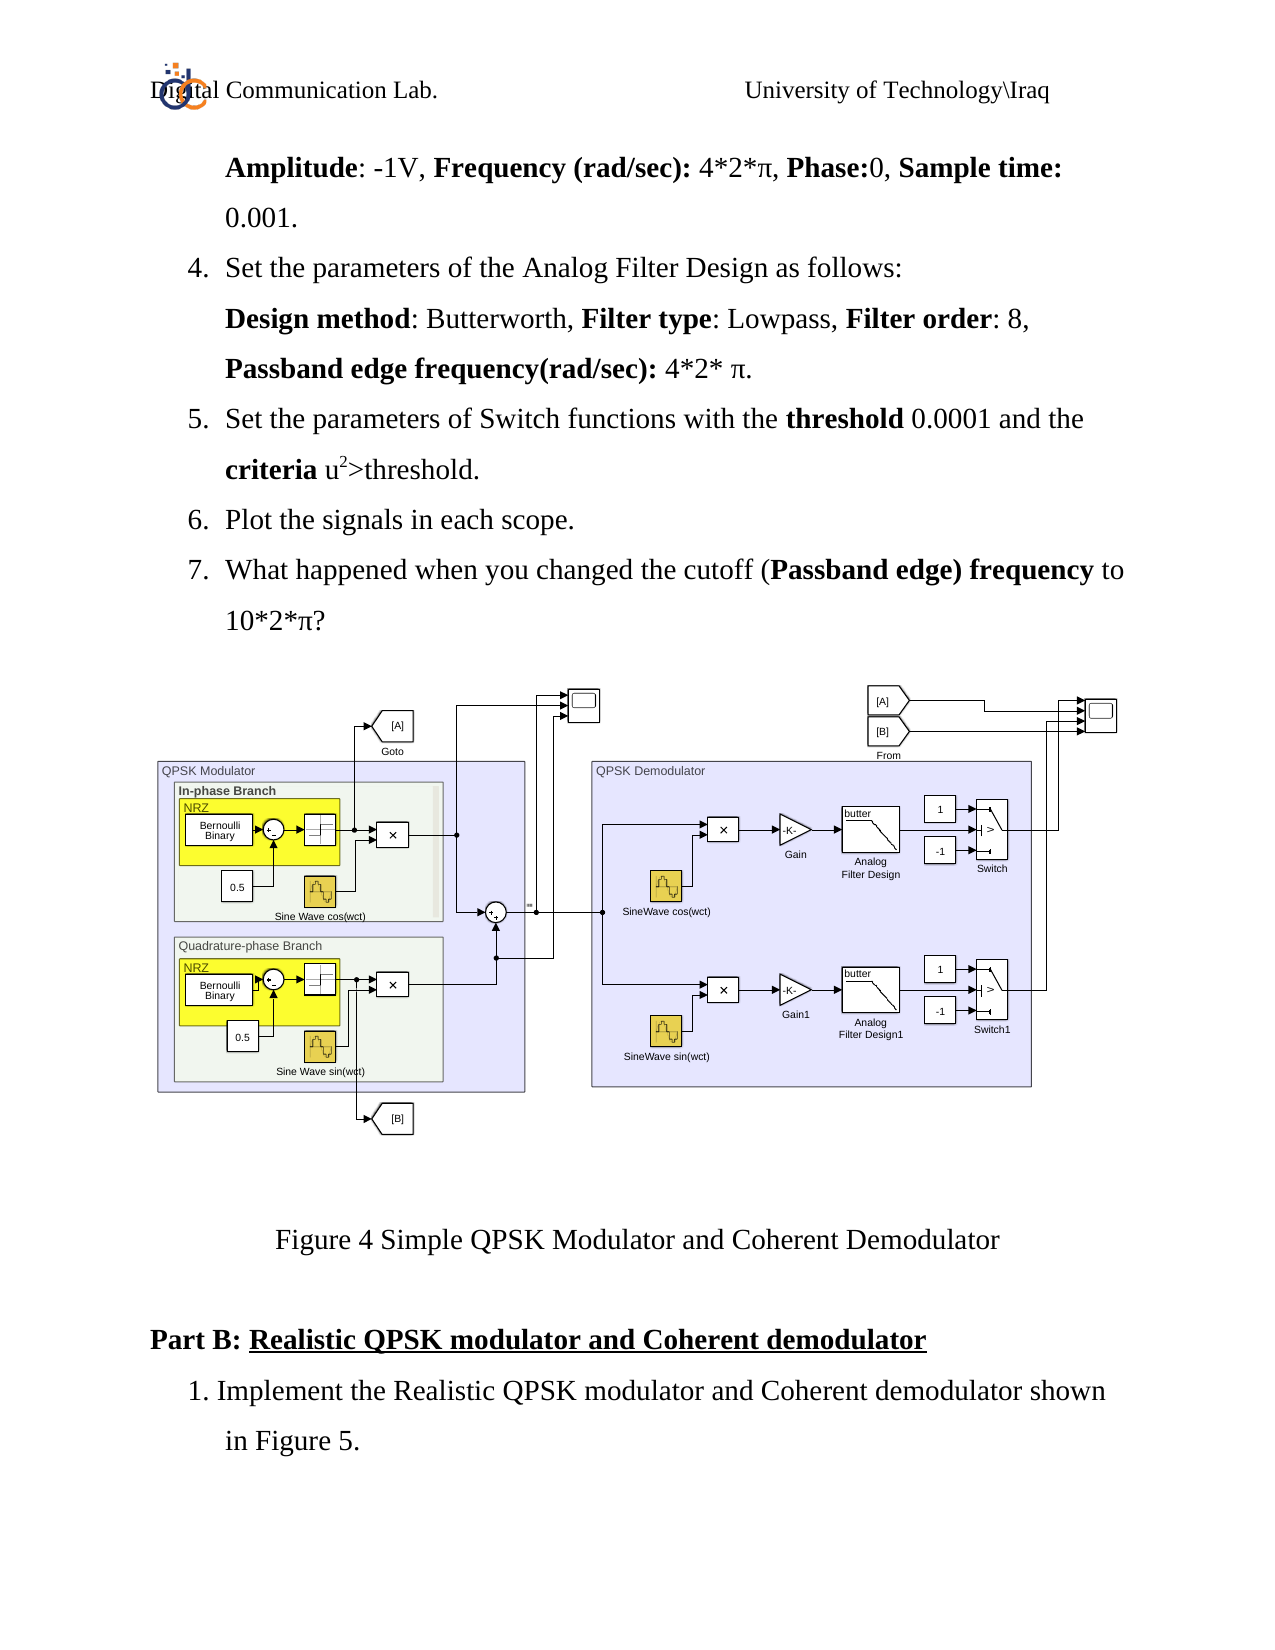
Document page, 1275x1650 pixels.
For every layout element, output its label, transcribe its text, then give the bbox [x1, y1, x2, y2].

picture [152, 58, 206, 112]
text 1. Implement the Realistic QPSK modulator and Coherent demodulator shown in Figure 5. [187, 1373, 1125, 1457]
text Part B: Realistic QPSK modulator and Coherent demodulator [150, 1322, 1125, 1356]
list Design method: Butterworth, Filter type: Lowpass, Filter order: 8, Passband edge frequency(rad/sec): 4*2* π. [225, 301, 1125, 385]
list Set the parameters of Switch functions with the threshold 0.0001 and the criteria u2>threshold. [187, 402, 1125, 485]
list Plot the signals in each scope. [187, 502, 1125, 536]
text Figure 4 Simple QPSK Modulator and Coherent Demodulator [150, 1222, 1125, 1255]
list What happened when you changed the cutoff (Passband edge) frequency to 10*2*π? [187, 552, 1125, 636]
list Amplitude: -1V, Frequency (rad/sec): 4*2*π, Phase:0, Sample time: 0.001. [225, 150, 1125, 234]
list Set the parameters of the Analog Filter Design as follows: [187, 251, 1125, 284]
